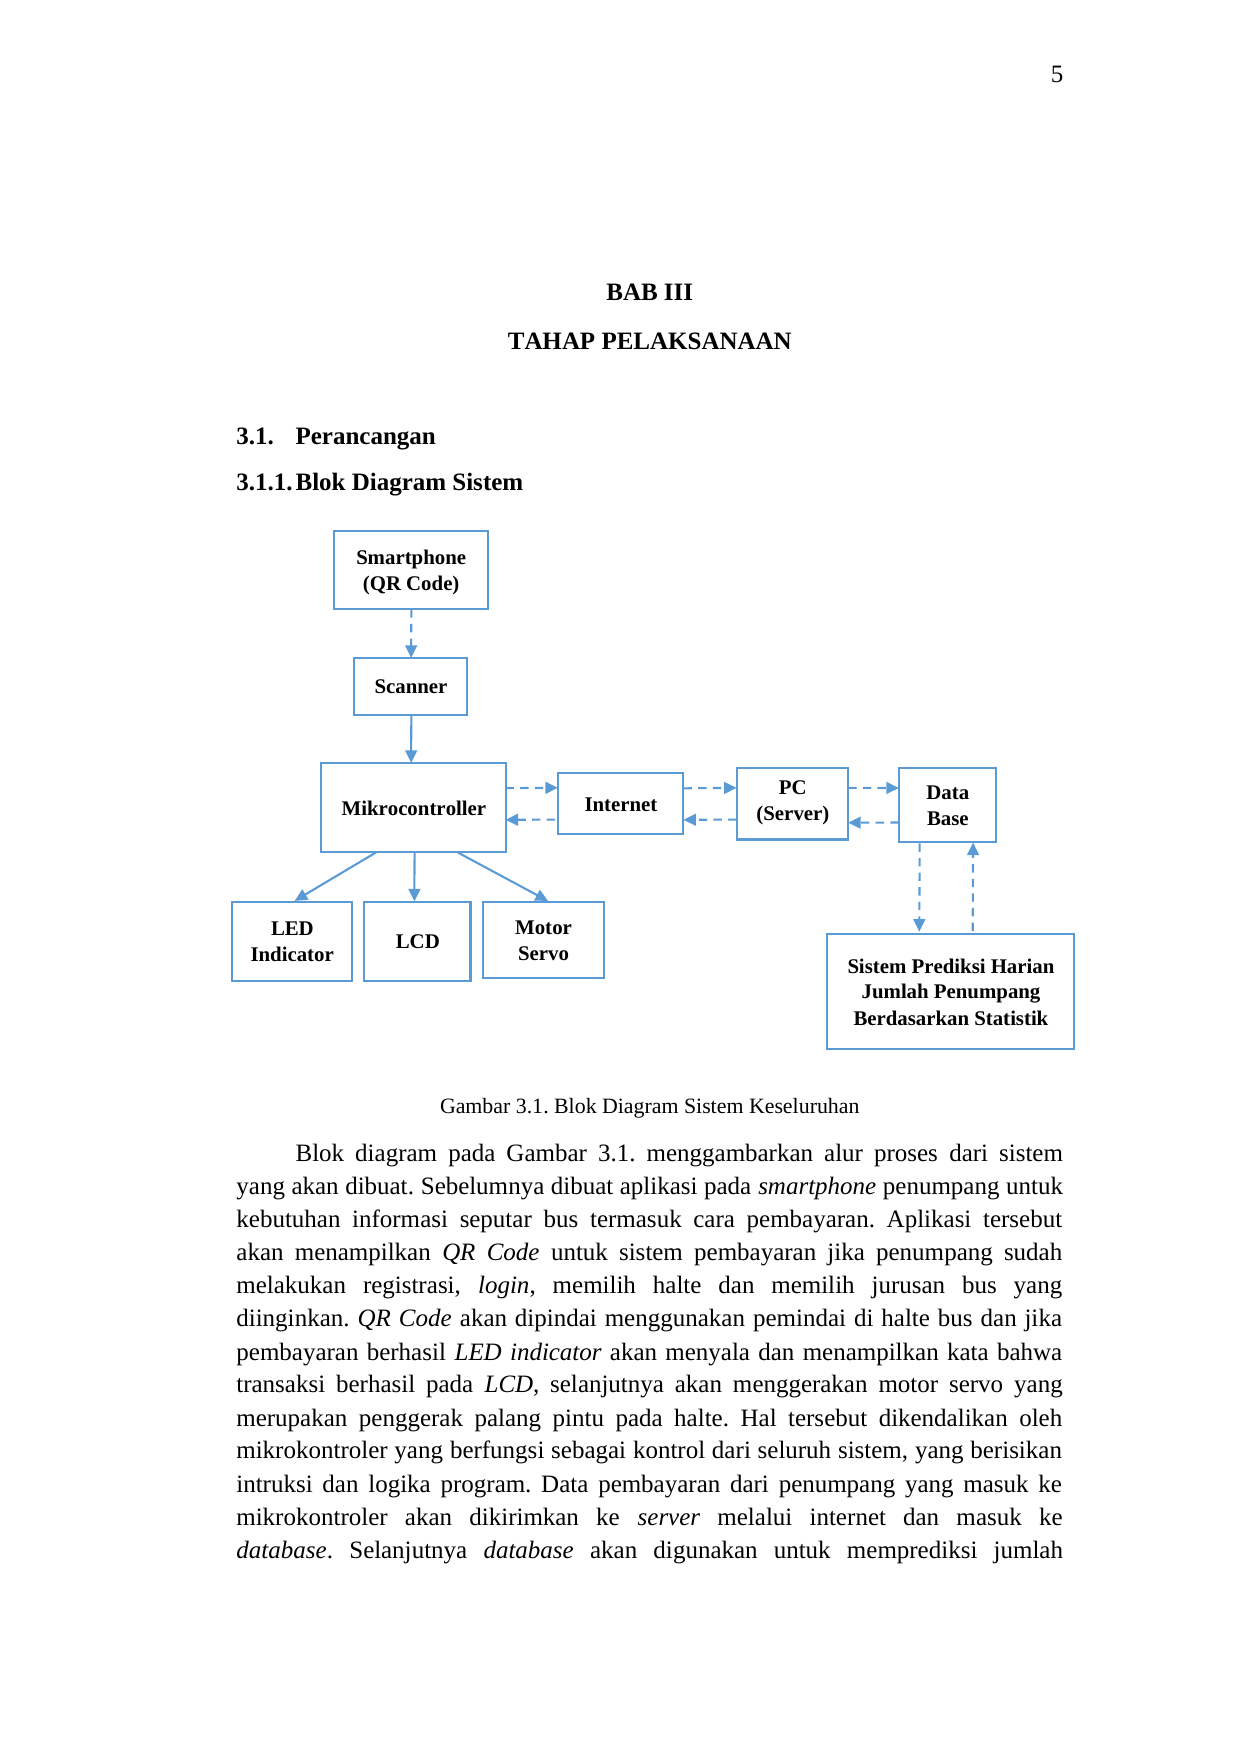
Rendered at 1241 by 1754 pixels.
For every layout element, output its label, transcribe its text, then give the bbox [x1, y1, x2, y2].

text TAHAP PELAKSANAAN [236, 326, 1063, 355]
subtitle Perancangan [236, 421, 1063, 450]
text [236, 1138, 1063, 1563]
subtitle BAB III [236, 277, 1063, 305]
text Gambar 3.1. Blok Diagram Sistem Keseluruhan [236, 1093, 1063, 1118]
subtitle Blok Diagram Sistem [236, 467, 1063, 496]
